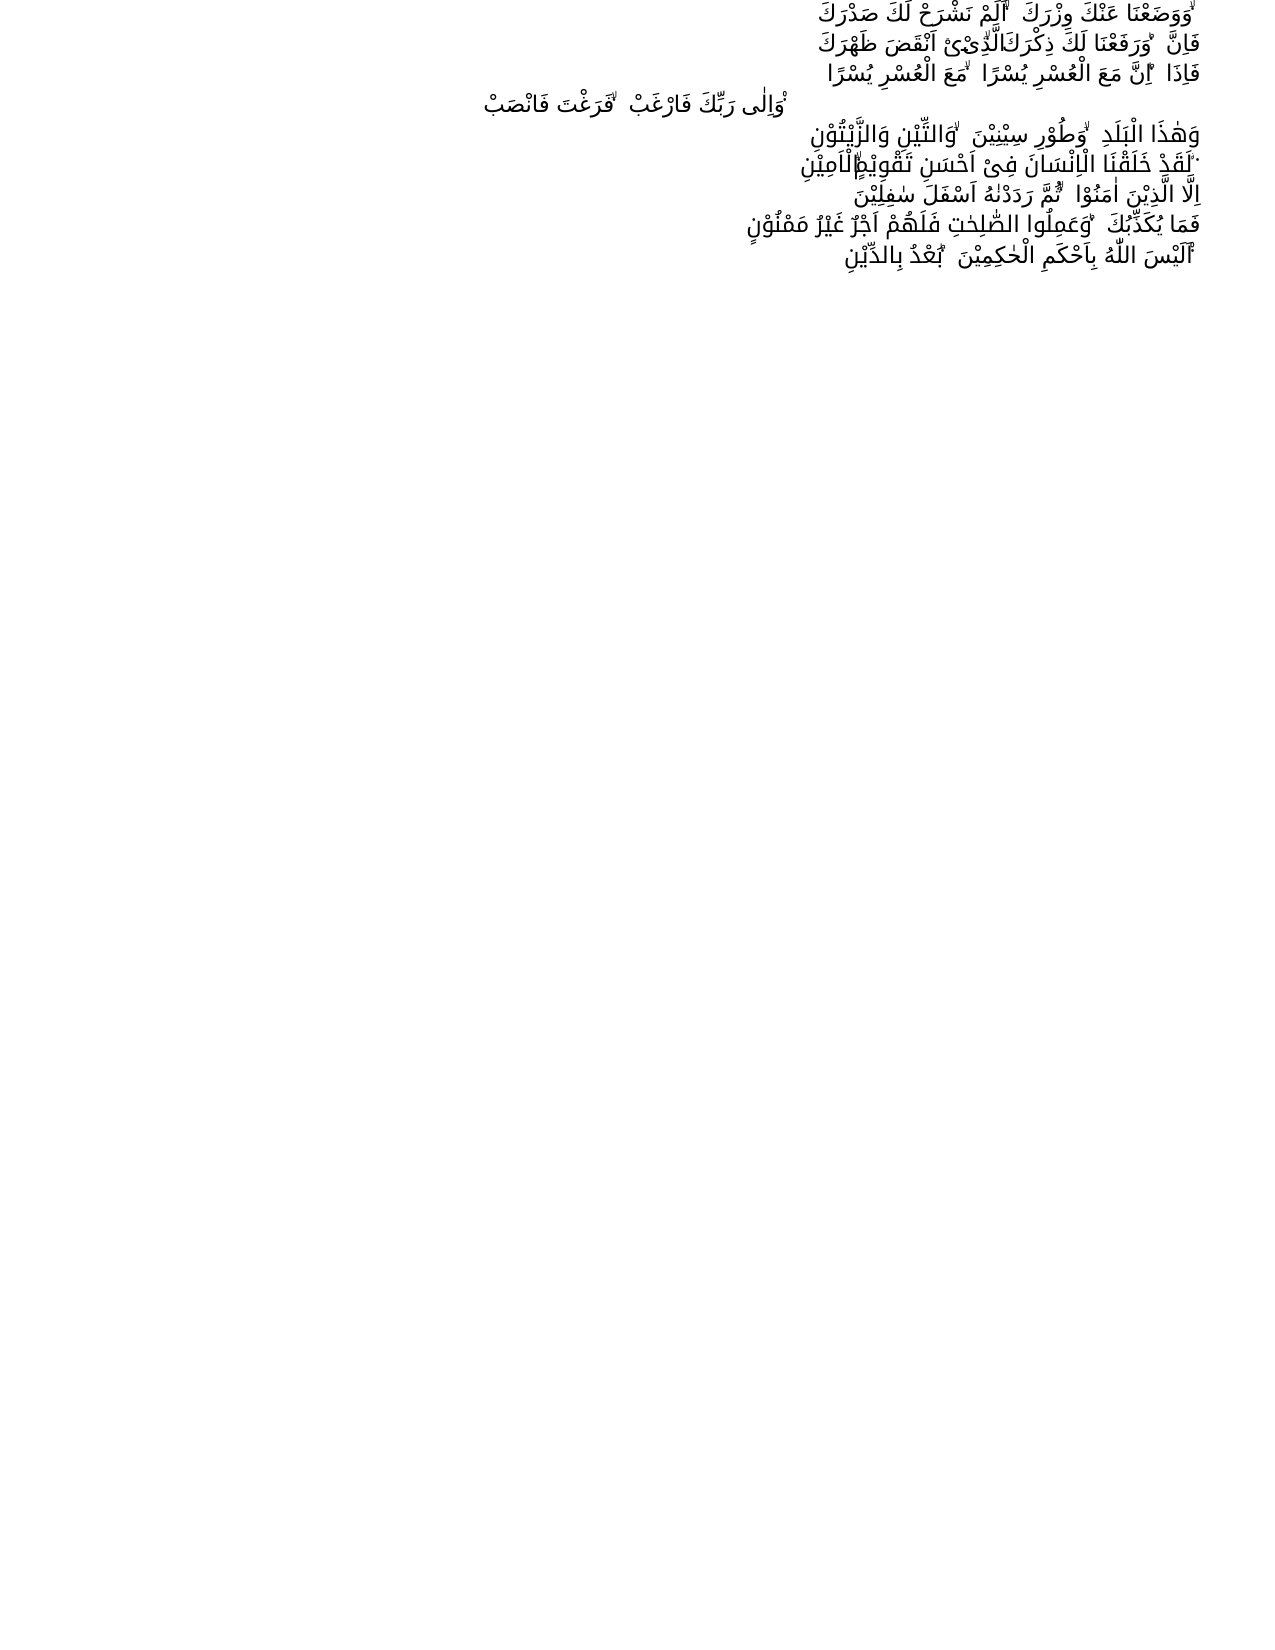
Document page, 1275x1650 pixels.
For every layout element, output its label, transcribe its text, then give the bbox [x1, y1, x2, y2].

text وَالتِّیْنِ وَالزَّیْتُوْنِ ۟ۙ وَطُوْرِ سِیْنِیْنَ ۟ۙ وَهٰذَا الْبَلَدِ [75, 121, 1200, 147]
text اَلَمْ نَشْرَحْ لَكَ صَدْرَكَ ۟ۙ وَوَضَعْنَا عَنْكَ وِزْرَكَ ۟ۙ [75, 0, 1200, 26]
text بَعْدُ بِالدِّیْنِ ۟ؕ اَلَیْسَ اللّٰهُ بِاَحْكَمِ الْحٰكِمِیْنَ ۟۠ [75, 242, 1200, 268]
text وَعَمِلُوا الصّٰلِحٰتِ فَلَهُمْ اَجْرٌ غَیْرُ مَمْنُوْنٍ ۟ؕ فَمَا یُكَذِّبُكَ [75, 211, 1200, 238]
text فَرَغْتَ فَانْصَبْ ۟ۙ وَاِلٰی رَبِّكَ فَارْغَبْ ۟۠ [75, 91, 1200, 117]
text مَعَ الْعُسْرِ یُسْرًا ۟ۙ اِنَّ مَعَ الْعُسْرِ یُسْرًا ۟ؕ فَاِذَا [75, 60, 1200, 87]
text الْاَمِیْنِ ۟ۙ لَقَدْ خَلَقْنَا الْاِنْسَانَ فِیْۤ اَحْسَنِ تَقْوِیْمٍ ۟ؗ [75, 151, 1200, 177]
text ثُمَّ رَدَدْنٰهُ اَسْفَلَ سٰفِلِیْنَ ۟ۙ اِلَّا الَّذِیْنَ اٰمَنُوْا [75, 181, 1200, 208]
text الَّذِیْۤ اَنْقَضَ ظَهْرَكَ ۟ۙ وَرَفَعْنَا لَكَ ذِكْرَكَ ۟ؕ فَاِنَّ [75, 30, 1200, 57]
